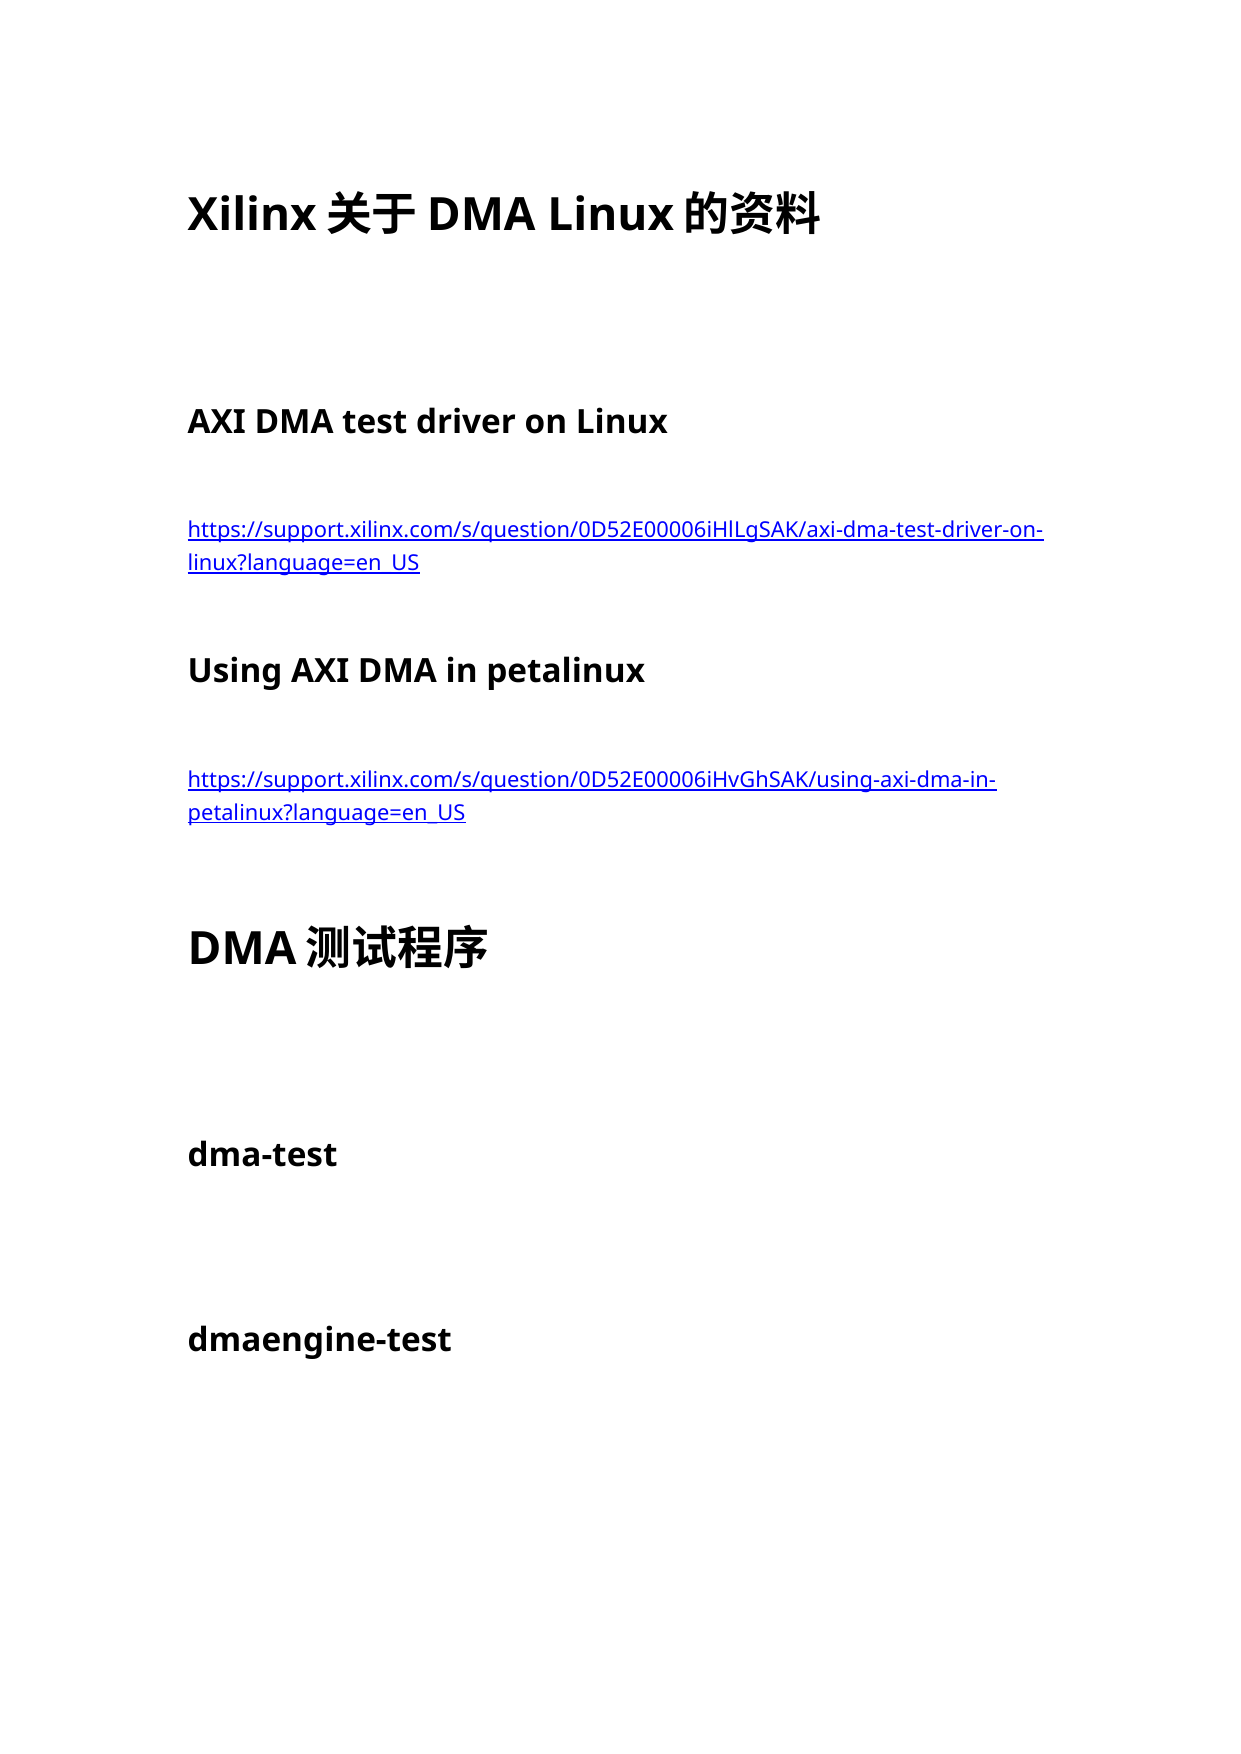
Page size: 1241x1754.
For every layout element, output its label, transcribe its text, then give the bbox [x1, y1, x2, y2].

subtitle dma-test [187, 1121, 1053, 1186]
subtitle AXI DMA test driver on Linux [187, 388, 1053, 453]
text https://support.xilinx.com/s/question/0D52E00006iHlLgSAK/axi-dma-test-driver-on-linux?language=en_US [187, 513, 1053, 578]
subtitle Xilinx关于DMA Linux的资料 [187, 162, 1053, 259]
subtitle Using AXI DMA in petalinux [187, 637, 1053, 702]
subtitle DMA测试程序 [187, 896, 1053, 993]
text https://support.xilinx.com/s/question/0D52E00006iHvGhSAK/using-axi-dma-in-petalinux?language=en_US [187, 763, 1053, 828]
subtitle dmaengine-test [187, 1306, 1053, 1371]
